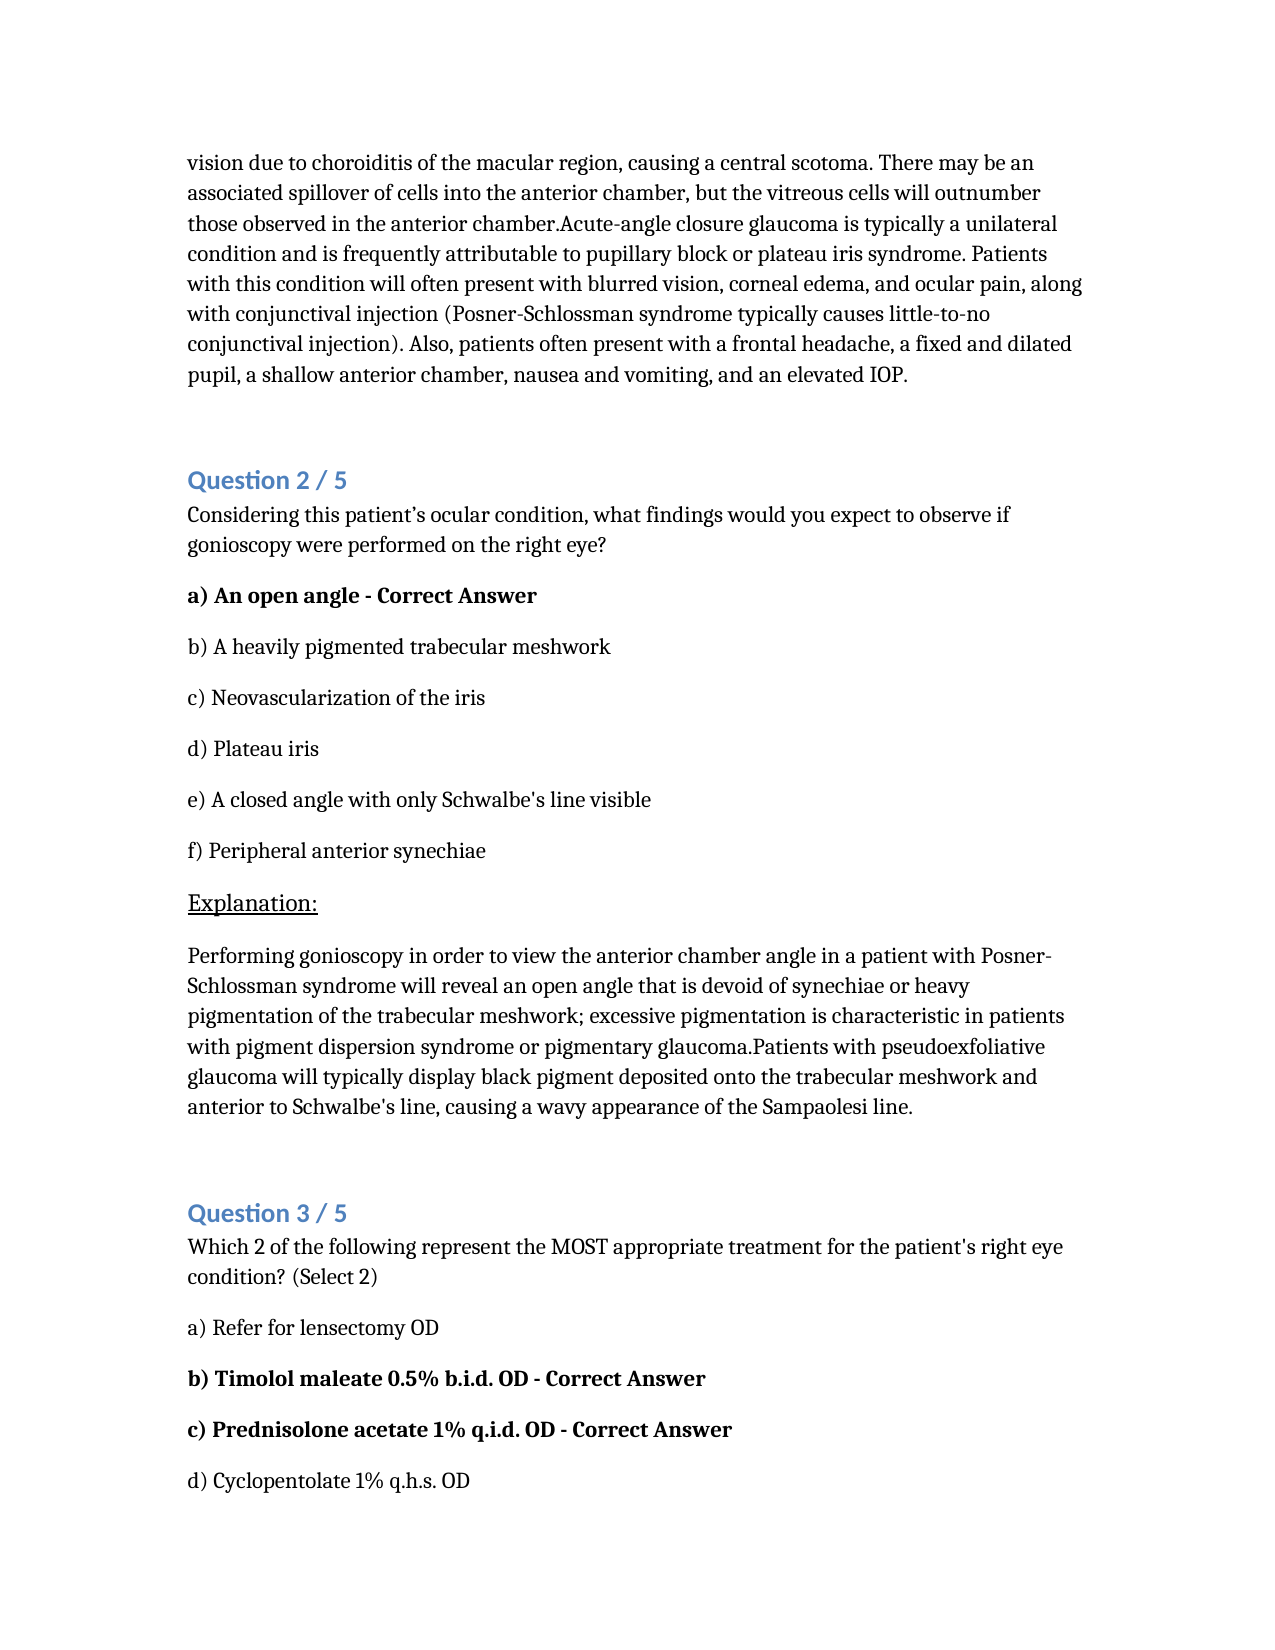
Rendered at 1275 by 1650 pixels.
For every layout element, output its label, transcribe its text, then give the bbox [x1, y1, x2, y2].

text c) Neovascularization of the iris [187, 685, 1087, 711]
text f) Peripheral anterior synechiae [187, 838, 1087, 864]
text d) Plateau iris [187, 736, 1087, 762]
text Explanation: [187, 889, 1087, 918]
text Considering this patient’s ocular condition, what findings would you expect to observe if gonioscopy were performed on the right eye? [187, 501, 1087, 558]
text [187, 150, 1087, 388]
subtitle Question 2 / 5 [187, 463, 1087, 497]
text d) Cyclopentolate 1% q.h.s. OD [187, 1468, 1087, 1494]
text e) A closed angle with only Schwalbe's line visible [187, 787, 1087, 813]
text b) Timolol maleate 0.5% b.i.d. OD - Correct Answer [187, 1366, 1087, 1392]
text a) Refer for lensectomy OD [187, 1315, 1087, 1341]
text a) An open angle - Correct Answer [187, 583, 1087, 609]
text b) A heavily pigmented trabecular meshwork [187, 634, 1087, 660]
text c) Prednisolone acetate 1% q.i.d. OD - Correct Answer [187, 1417, 1087, 1443]
text Performing gonioscopy in order to view the anterior chamber angle in a patient with Posner-Schlossman syndrome will reveal an open angle that is devoid of synechiae or heavy pigmentation of the trabecular meshwork; excessive pigmentation is characteristic in patients with pigment dispersion syndrome or pigmentary glaucoma.Patients with pseudoexfoliative glaucoma will typically display black pigment deposited onto the trabecular meshwork and anterior to Schwalbe's line, causing a wavy appearance of the Sampaolesi line. [187, 943, 1087, 1120]
text Which 2 of the following represent the MOST appropriate treatment for the patient's right eye condition? (Select 2) [187, 1234, 1087, 1290]
subtitle Question 3 / 5 [187, 1196, 1087, 1229]
